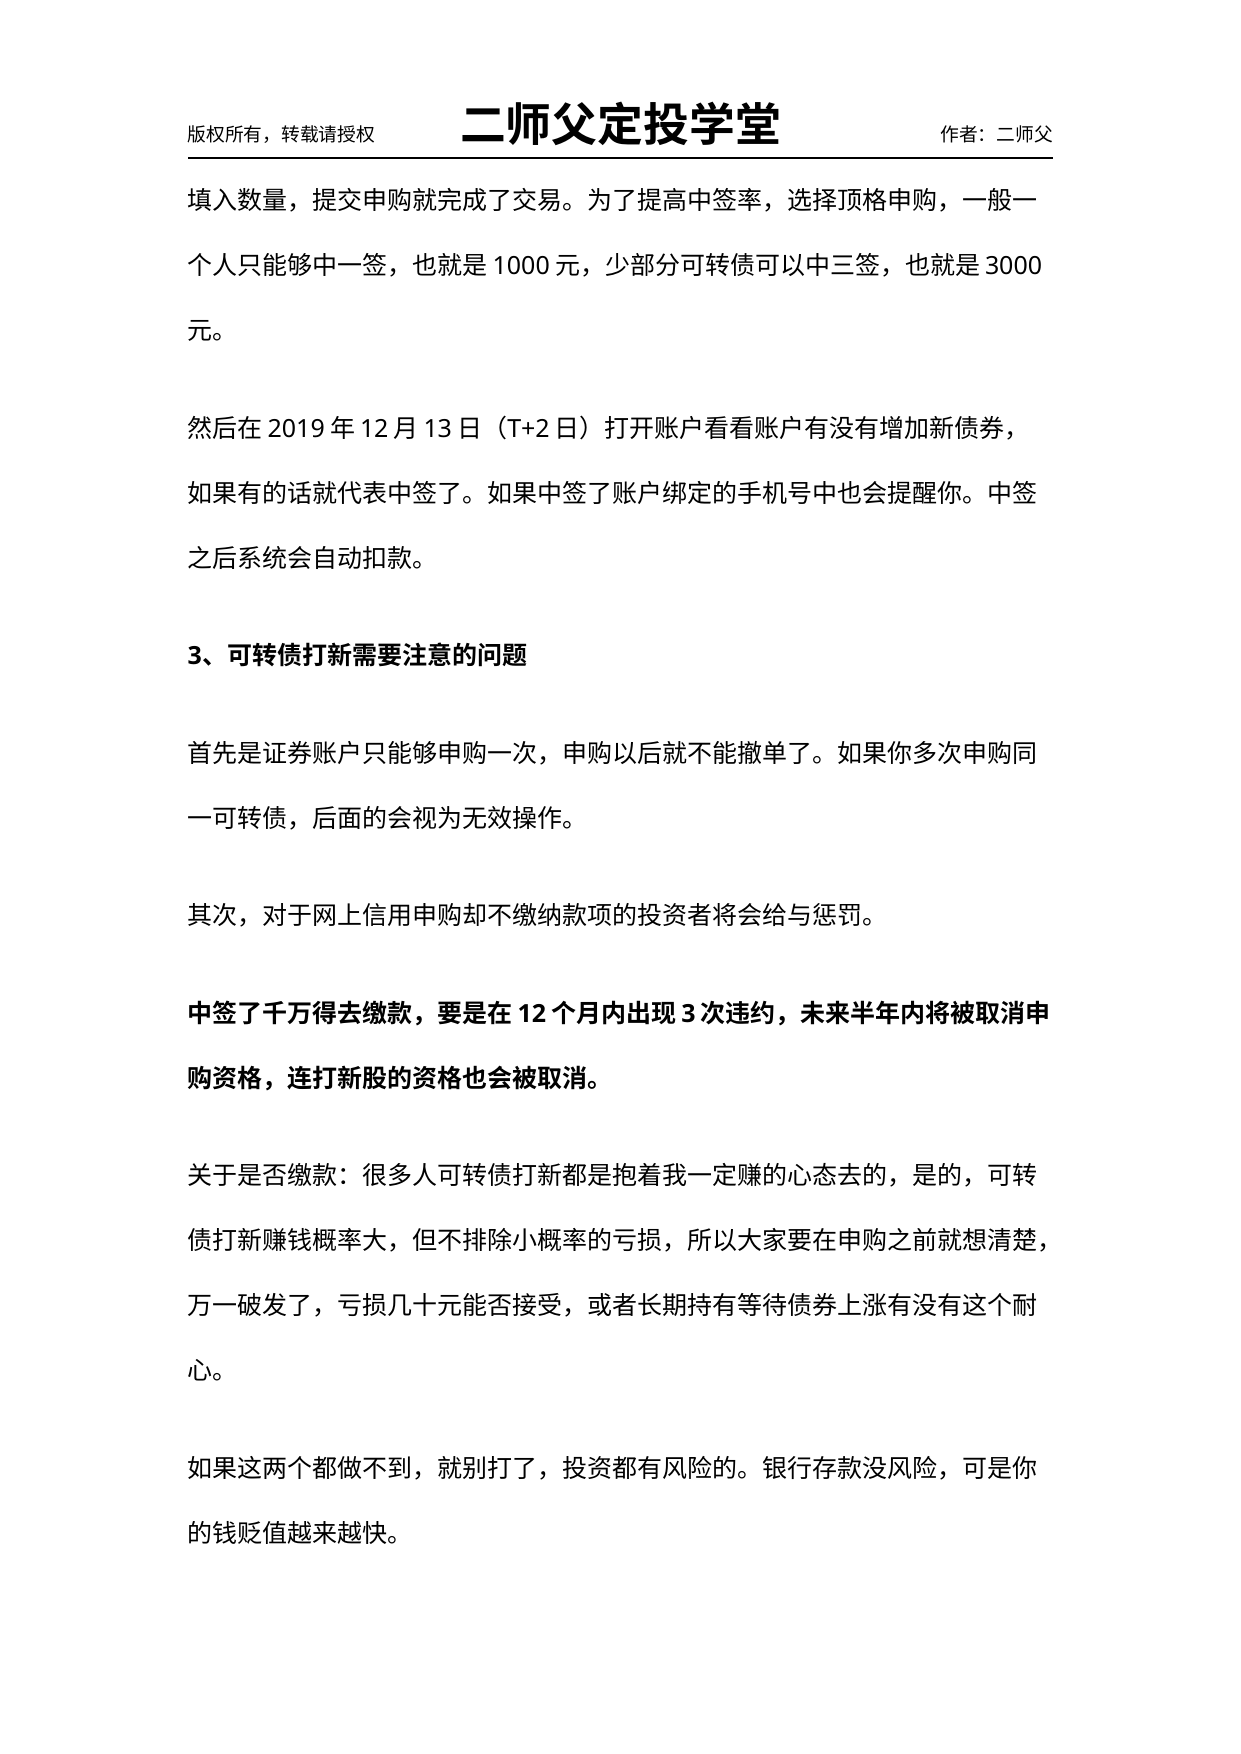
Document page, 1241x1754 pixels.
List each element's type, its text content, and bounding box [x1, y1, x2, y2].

text 如果这两个都做不到，就别打了，投资都有风险的。银行存款没风险，可是你的钱贬值越来越快。 [187, 1434, 1053, 1564]
text 中签了千万得去缴款，要是在12个月内出现3次违约，未来半年内将被取消申购资格，连打新股的资格也会被取消。 [187, 979, 1053, 1109]
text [187, 166, 1053, 361]
text 关于是否缴款：很多人可转债打新都是抱着我一定赚的心态去的，是的，可转债打新赚钱概率大，但不排除小概率的亏损，所以大家要在申购之前就想清楚，万一破发了，亏损几十元能否接受，或者长期持有等待债券上涨有没有这个耐心。 [187, 1141, 1053, 1401]
text 首先是证券账户只能够申购一次，申购以后就不能撤单了。如果你多次申购同一可转债，后面的会视为无效操作。 [187, 719, 1053, 849]
text 然后在2019年12月13日（T+2日）打开账户看看账户有没有增加新债券，如果有的话就代表中签了。如果中签了账户绑定的手机号中也会提醒你。中签之后系统会自动扣款。 [187, 394, 1053, 589]
text 其次，对于网上信用申购却不缴纳款项的投资者将会给与惩罚。 [187, 881, 1053, 946]
text 3、可转债打新需要注意的问题 [187, 621, 1053, 686]
